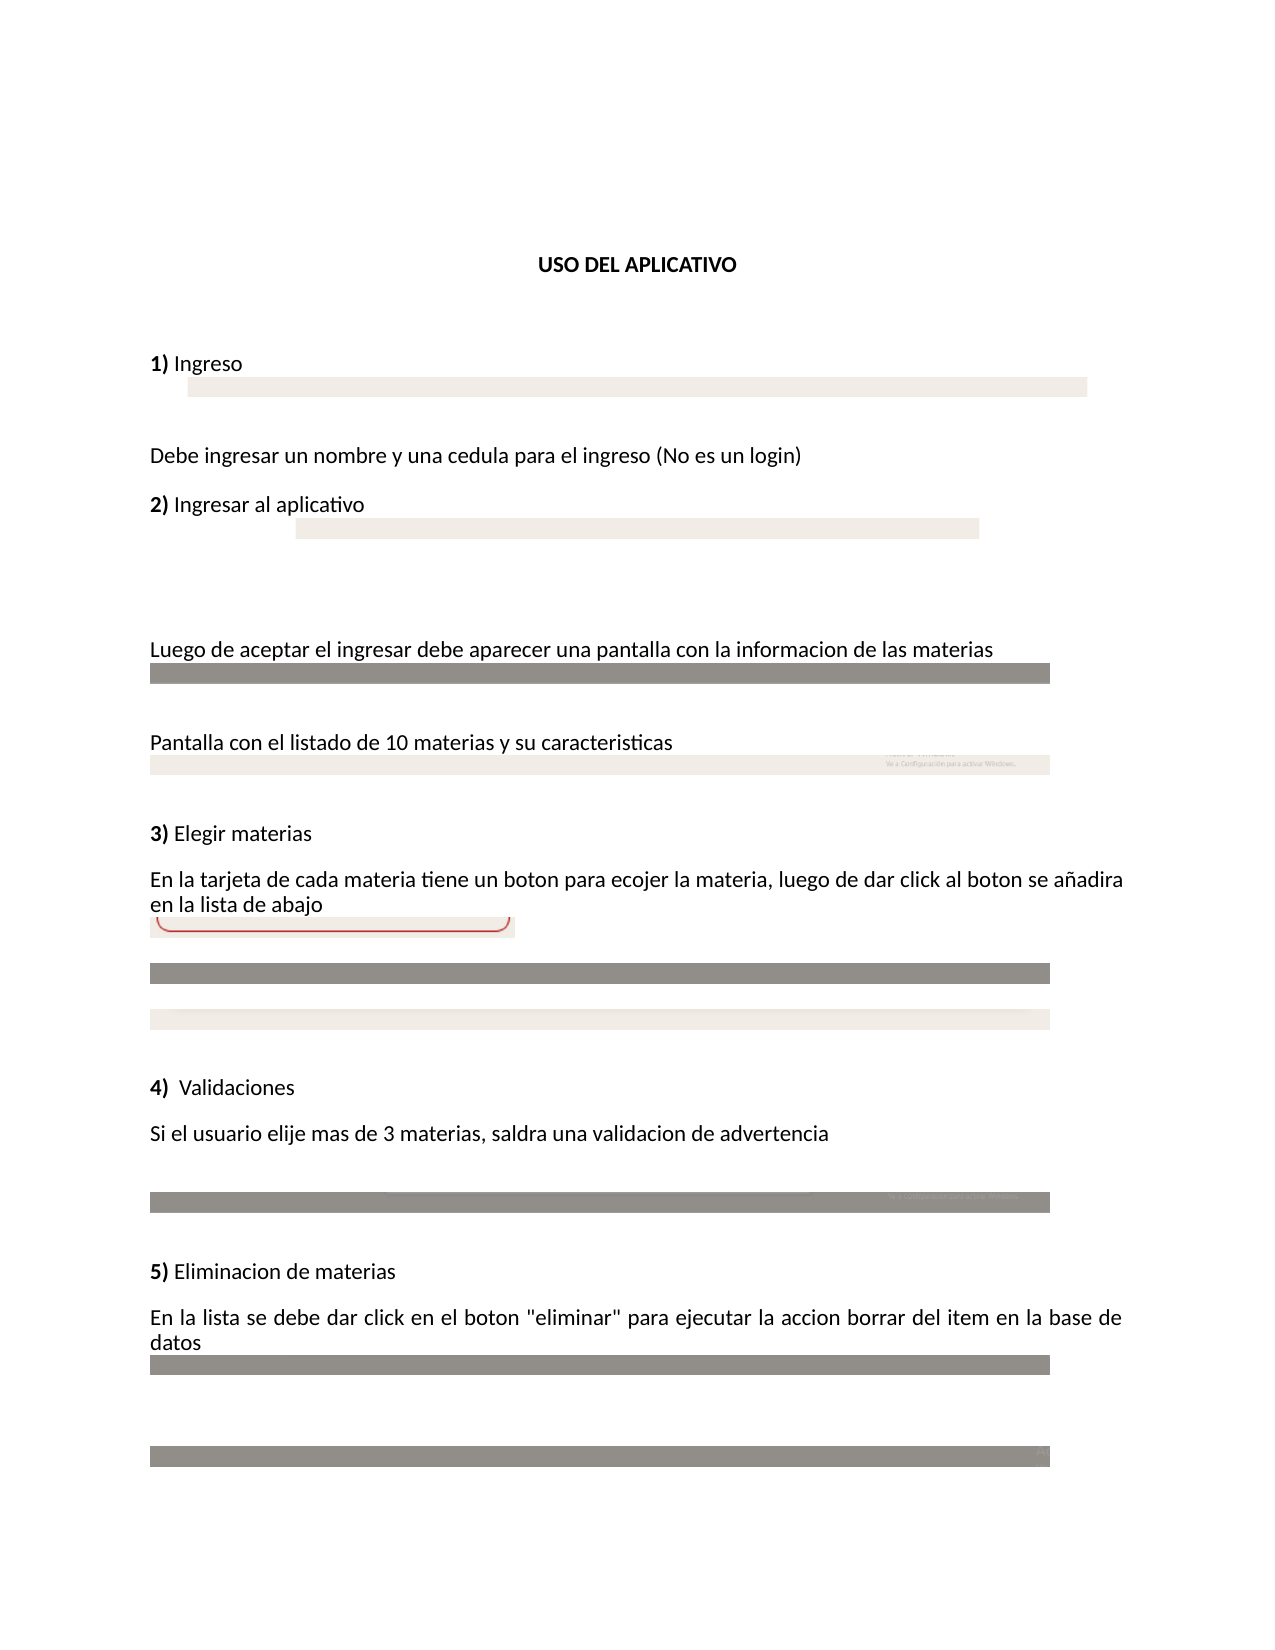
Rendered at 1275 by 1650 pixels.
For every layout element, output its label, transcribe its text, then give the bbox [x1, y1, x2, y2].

text Debe ingresar un nombre y una cedula para el ingreso (No es un login) [150, 444, 1125, 469]
text Si el usuario elije mas de 3 materias, saldra una validacion de advertencia [150, 1122, 1125, 1147]
text 4) Validaciones [150, 1076, 1125, 1101]
text 3) Elegir materias [150, 822, 1125, 847]
text Pantalla con el listado de 10 materias y su caracteristicas [150, 730, 1125, 755]
text 5) Eliminacion de materias [150, 1259, 1125, 1284]
text Luego de aceptar el ingresar debe aparecer una pantalla con la informacion de las materias [150, 634, 1125, 663]
text USO DEL APLICATIVO [150, 249, 1125, 278]
text En la tarjeta de cada materia tiene un boton para ecojer la materia, luego de dar click al boton se añadira en la lista de abajo [150, 867, 1125, 917]
text 2) Ingresar al aplicativo [150, 489, 1125, 518]
text 1) Ingreso [150, 348, 1125, 377]
text En la lista se debe dar click en el boton "eliminar" para ejecutar la accion borrar del item en la base de datos [150, 1305, 1125, 1355]
